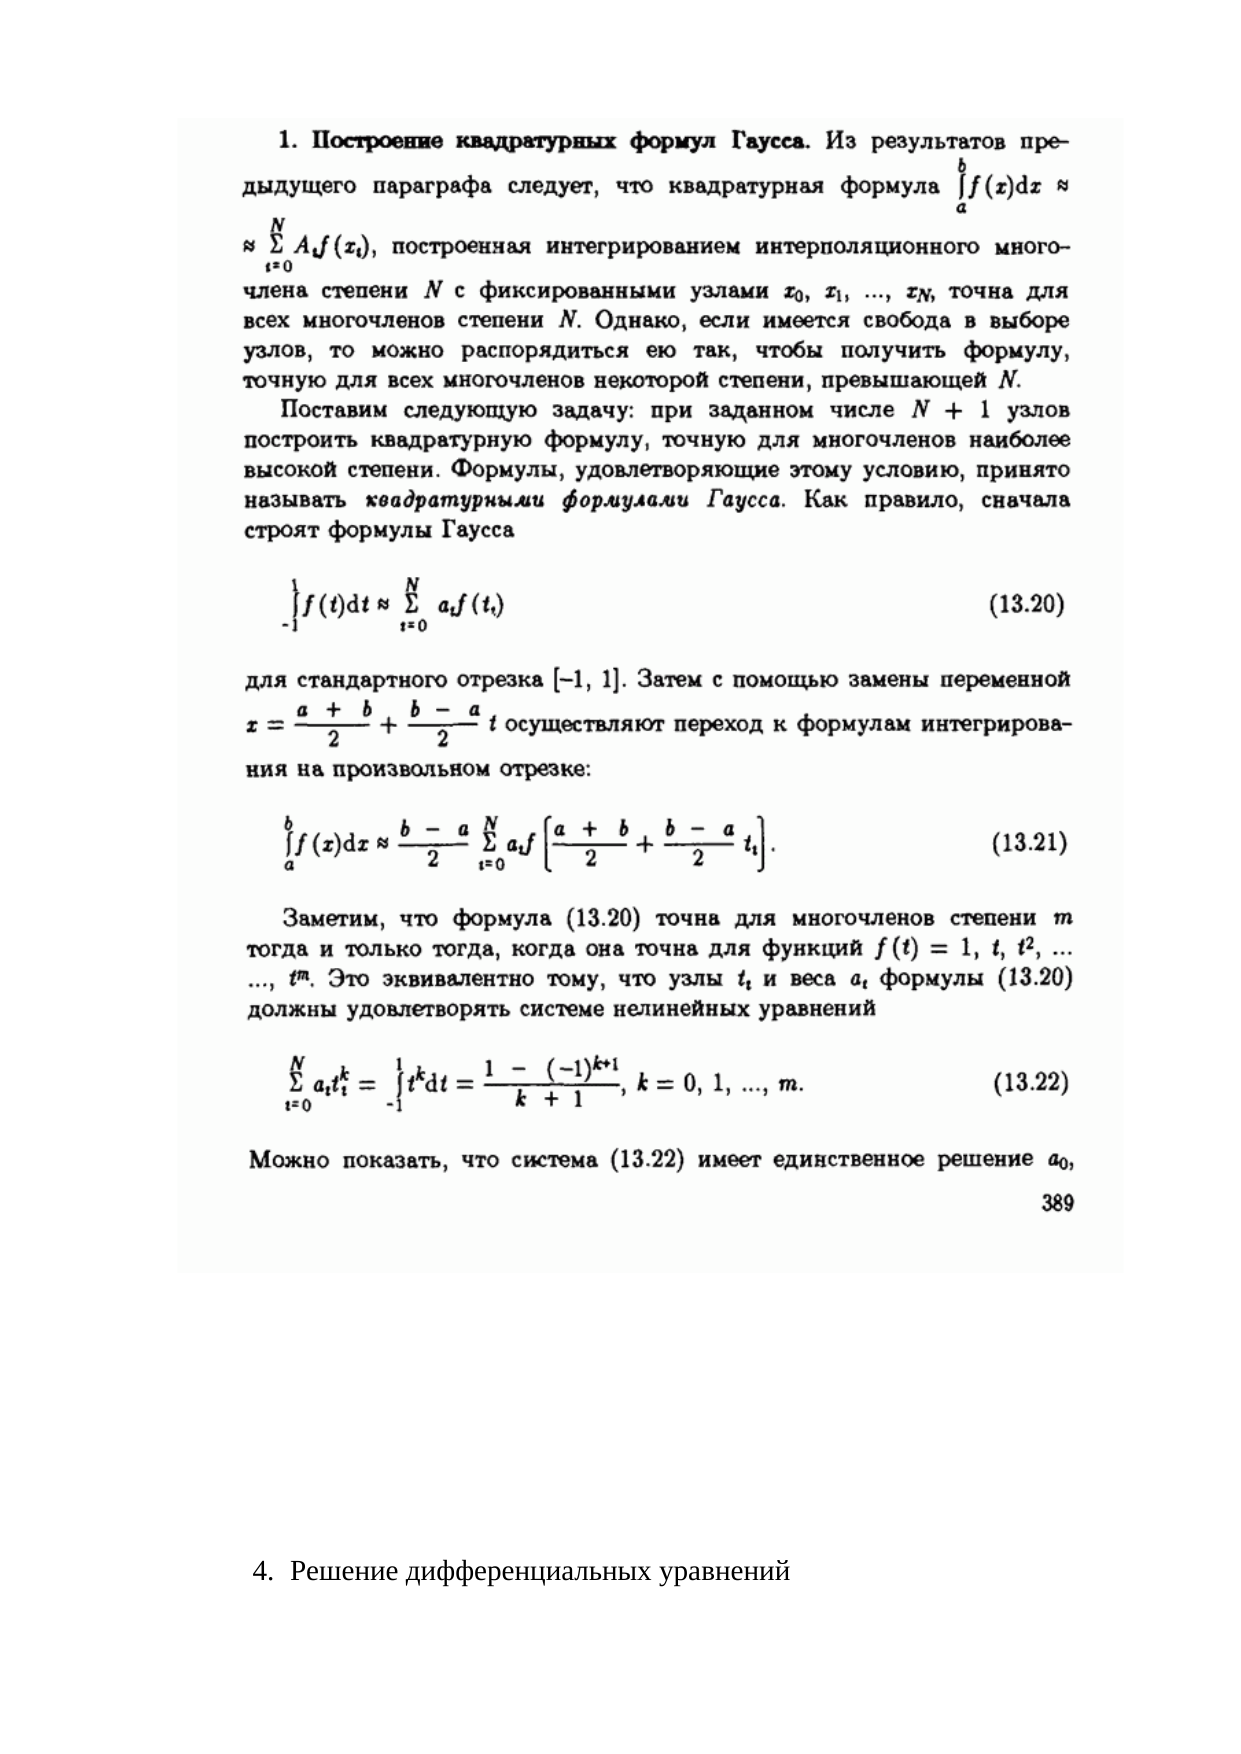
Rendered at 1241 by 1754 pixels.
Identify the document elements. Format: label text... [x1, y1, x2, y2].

list Решение дифференциальных уравнений [252, 1553, 1152, 1586]
picture [177, 118, 1124, 1273]
